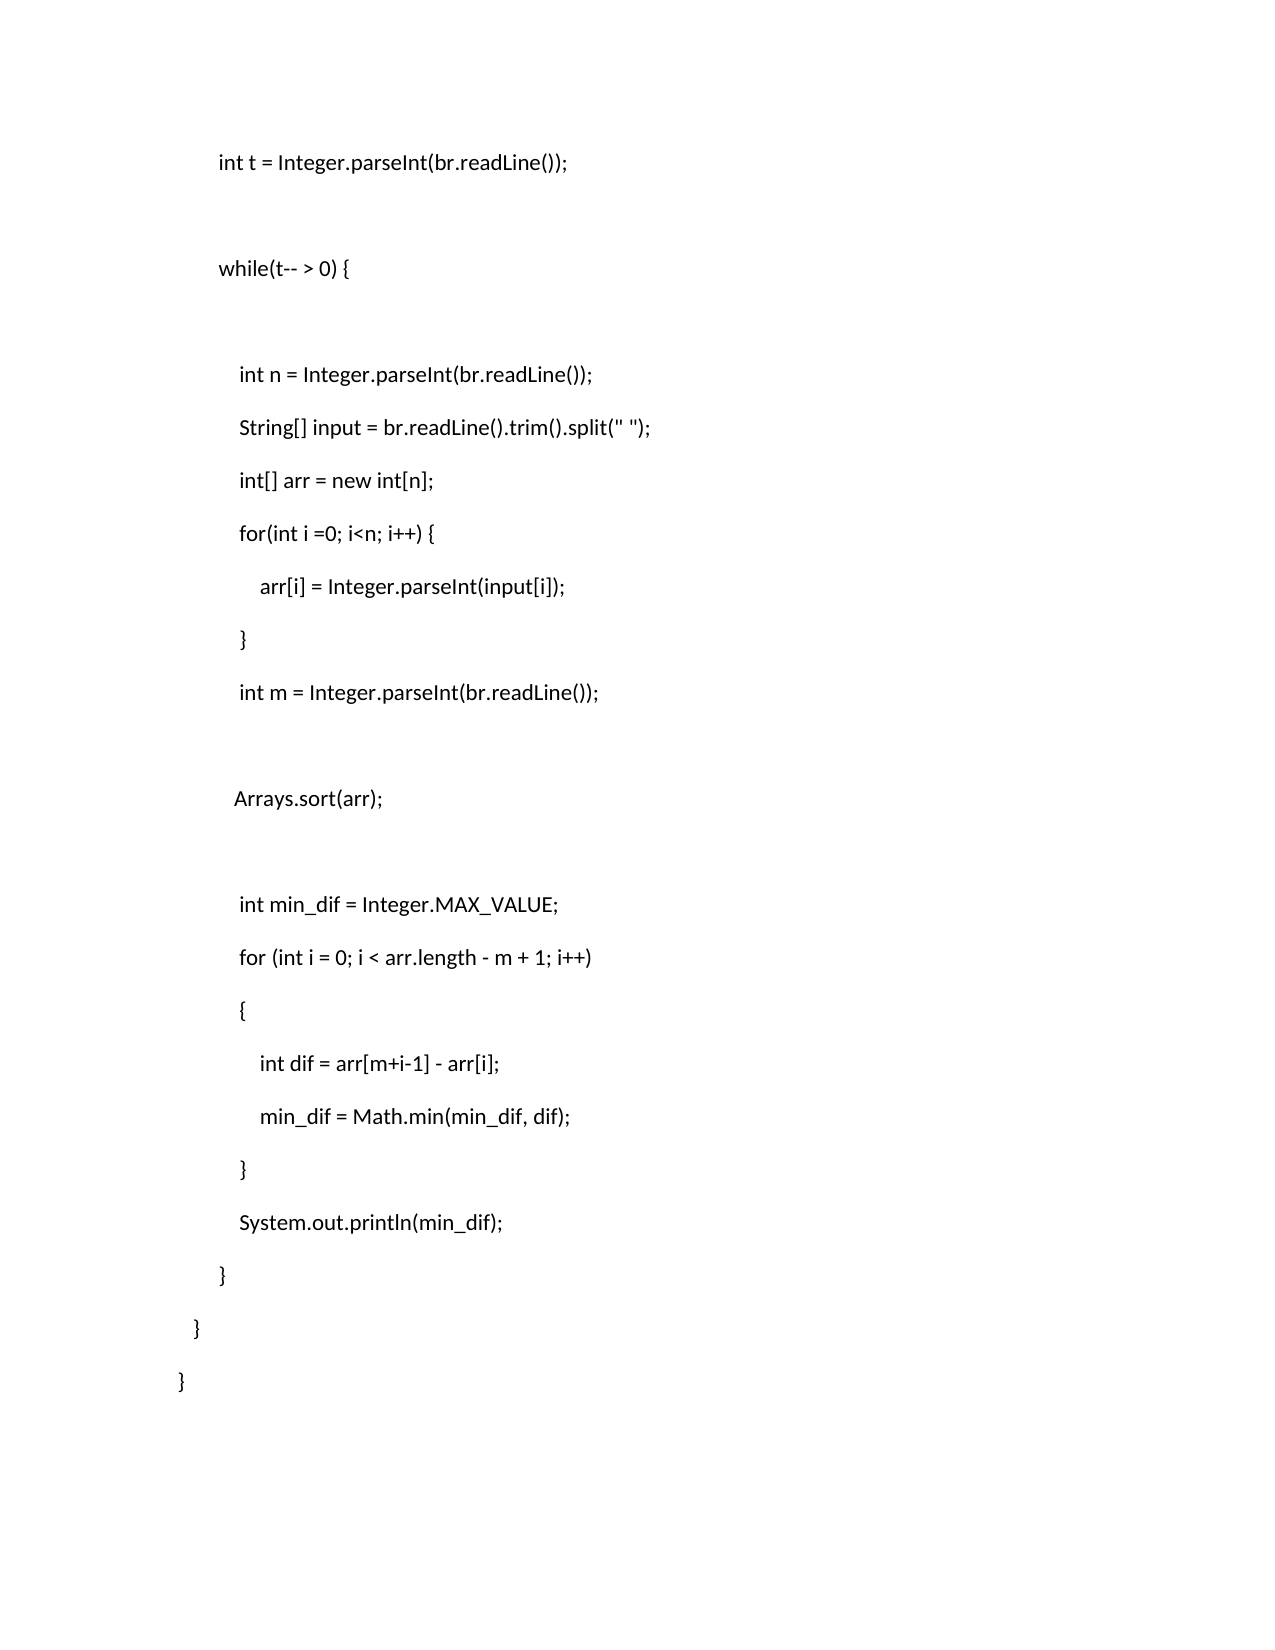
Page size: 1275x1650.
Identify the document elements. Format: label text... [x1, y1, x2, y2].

text for(int i =0; i<n; i++) { [177, 519, 1098, 547]
text } [177, 1314, 1098, 1342]
text while(t-- > 0) { [177, 254, 1098, 282]
text int[] arr = new int[n]; [177, 466, 1098, 494]
text System.out.println(min_dif); [177, 1208, 1098, 1236]
text } [177, 1367, 1098, 1395]
text int m = Integer.parseInt(br.readLine()); [177, 678, 1098, 706]
text Arrays.sort(arr); [177, 784, 1098, 812]
text String[] input = br.readLine().trim().split(" "); [177, 413, 1098, 441]
text int dif = arr[m+i-1] - arr[i]; [177, 1049, 1098, 1077]
text int min_dif = Integer.MAX_VALUE; [177, 890, 1098, 918]
text } [177, 1261, 1098, 1289]
text for (int i = 0; i < arr.length - m + 1; i++) [177, 943, 1098, 971]
text } [177, 1155, 1098, 1183]
text int n = Integer.parseInt(br.readLine()); [177, 360, 1098, 388]
text min_dif = Math.min(min_dif, dif); [177, 1102, 1098, 1130]
text } [177, 625, 1098, 653]
text int t = Integer.parseInt(br.readLine()); [177, 148, 1098, 176]
text { [177, 996, 1098, 1024]
text arr[i] = Integer.parseInt(input[i]); [177, 572, 1098, 600]
